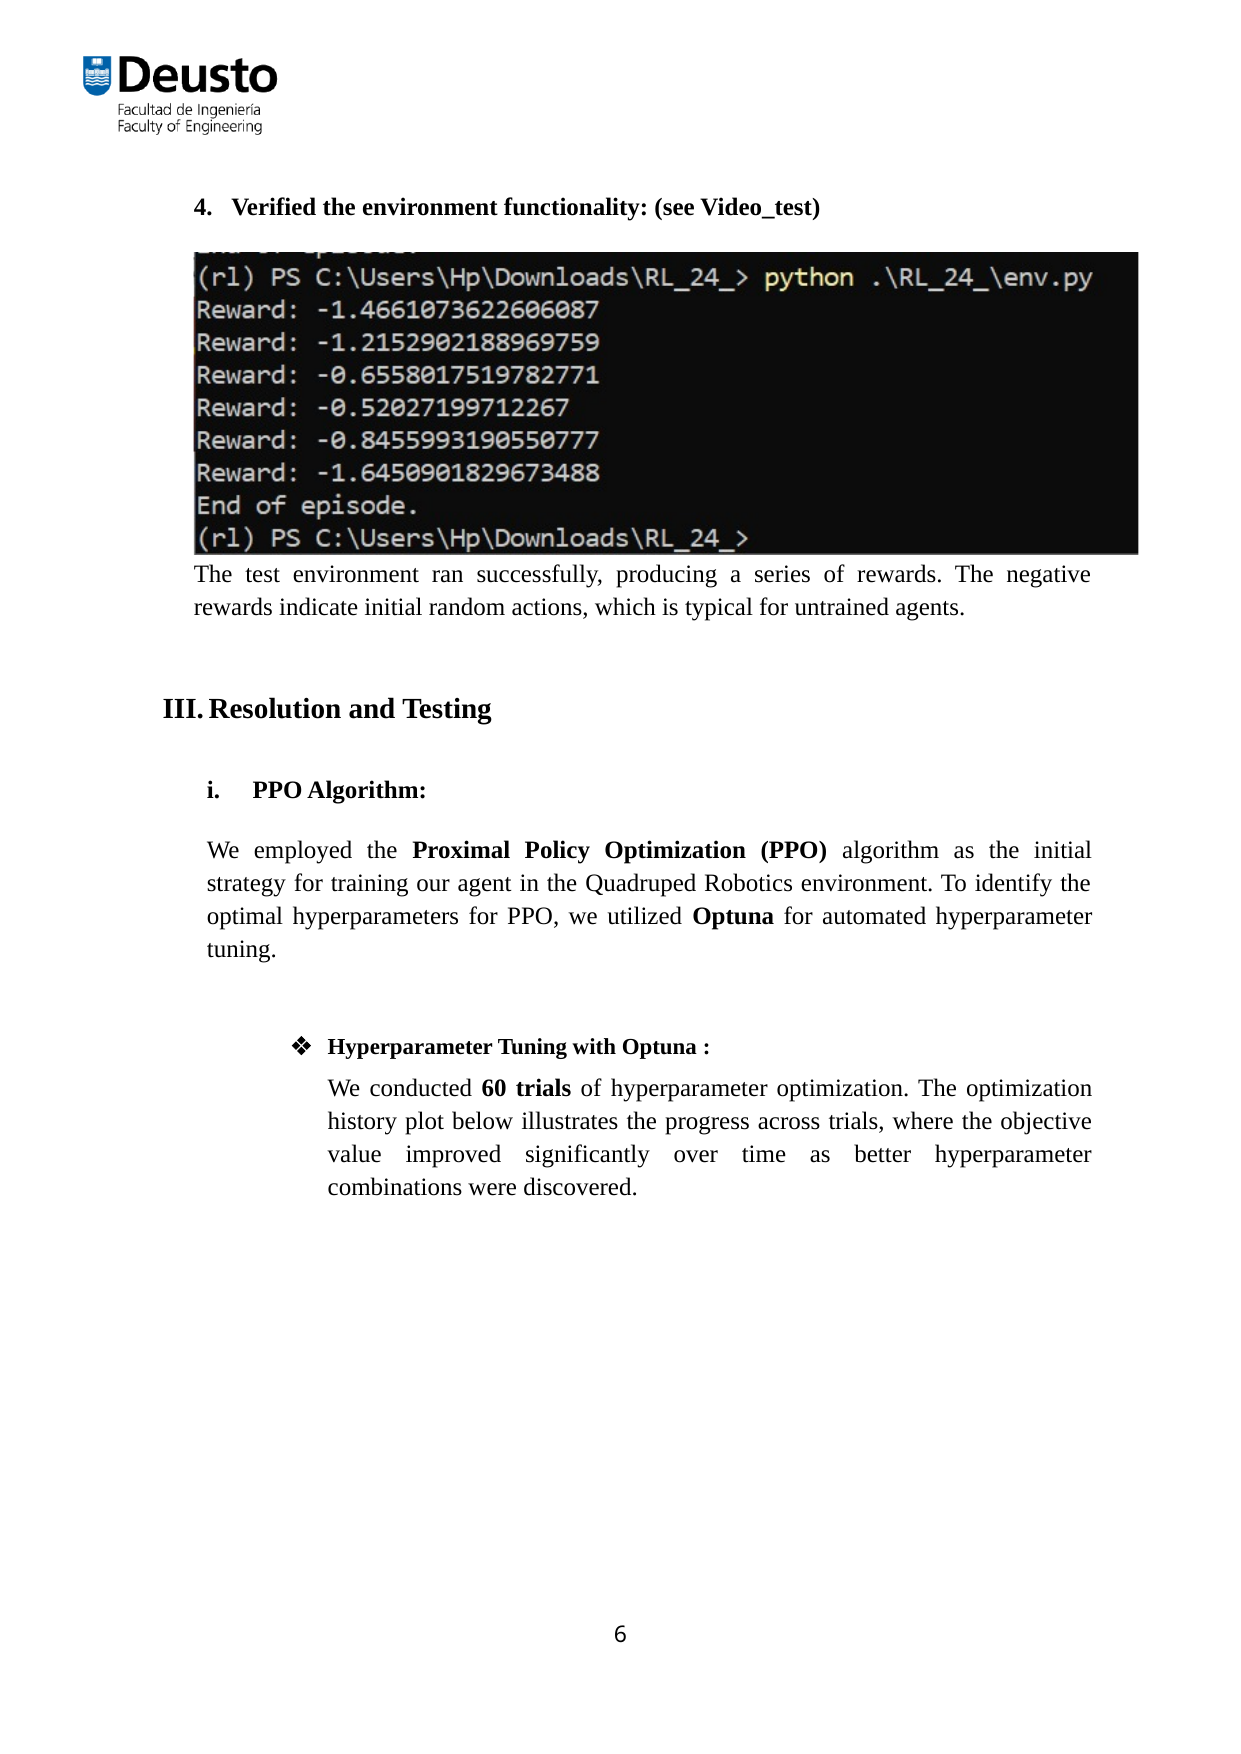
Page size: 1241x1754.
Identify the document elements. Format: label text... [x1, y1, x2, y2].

list Resolution and Testing [162, 692, 1093, 725]
text We employed the Proximal Policy Optimization (PPO) algorithm as the initial strategy for training our agent in the Quadruped Robotics environment. To identify the optimal hyperparameters for PPO, we utilized Optuna for automated hyperparameter tuning. [207, 835, 1093, 962]
list Verified the environment functionality: (see Video_test) [193, 148, 1093, 221]
list PPO Algorithm: [207, 775, 1093, 804]
list Hyperparameter Tuning with Optuna : [290, 1033, 1093, 1060]
picture [38, 13, 324, 178]
picture [193, 252, 1139, 555]
list We conducted 60 trials of hyperparameter optimization. The optimization history plot below illustrates the progress across trials, where the objective value improved significantly over time as better hyperparameter combinations were discovered. [327, 1073, 1093, 1201]
text The test environment ran successfully, producing a series of rewards. The negative rewards indicate initial random actions, which is typical for untrained agents. [193, 555, 1093, 621]
